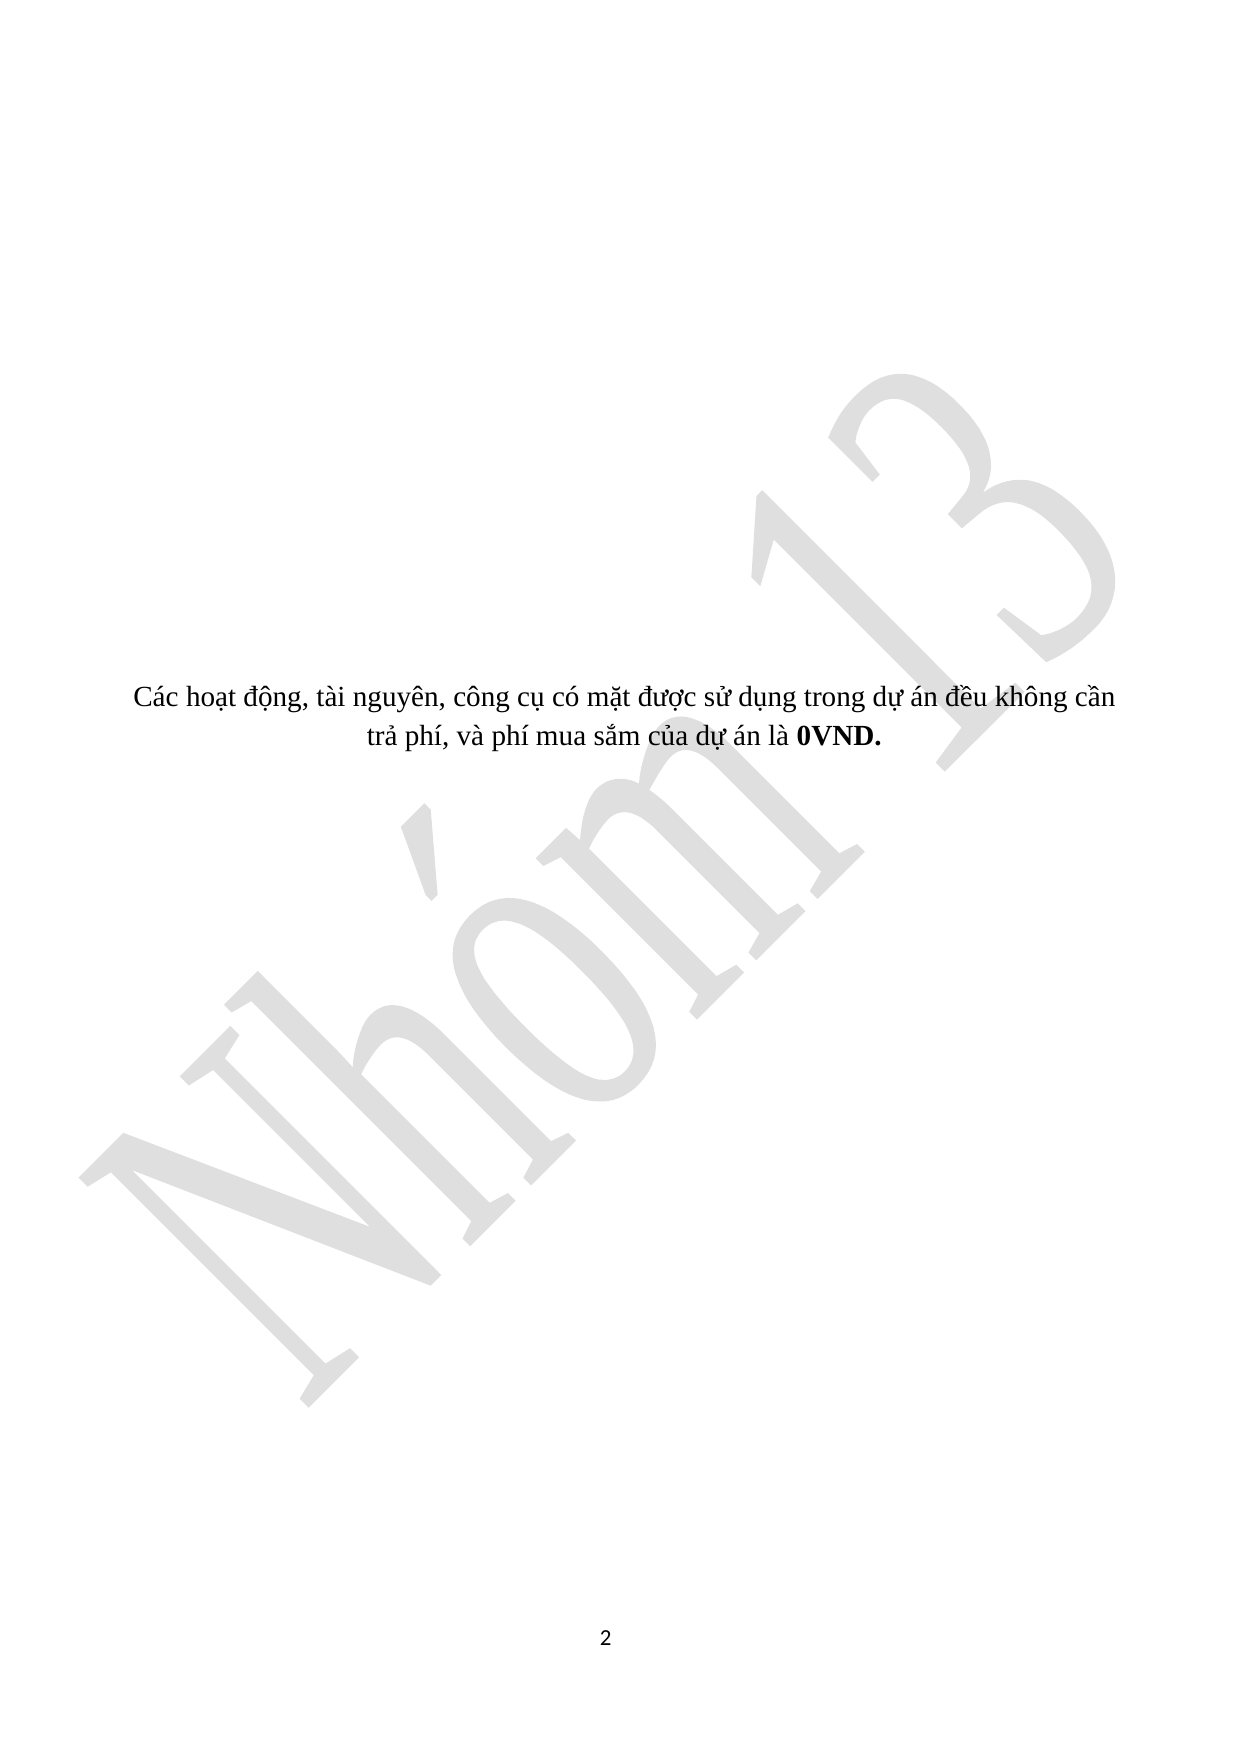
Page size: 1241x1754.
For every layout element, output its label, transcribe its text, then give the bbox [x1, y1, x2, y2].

text Các hoạt động, tài nguyên, công cụ có mặt được sử dụng trong dự án đều không cần trả phí, và phí mua sắm của dự án là 0VND. [126, 679, 1122, 752]
